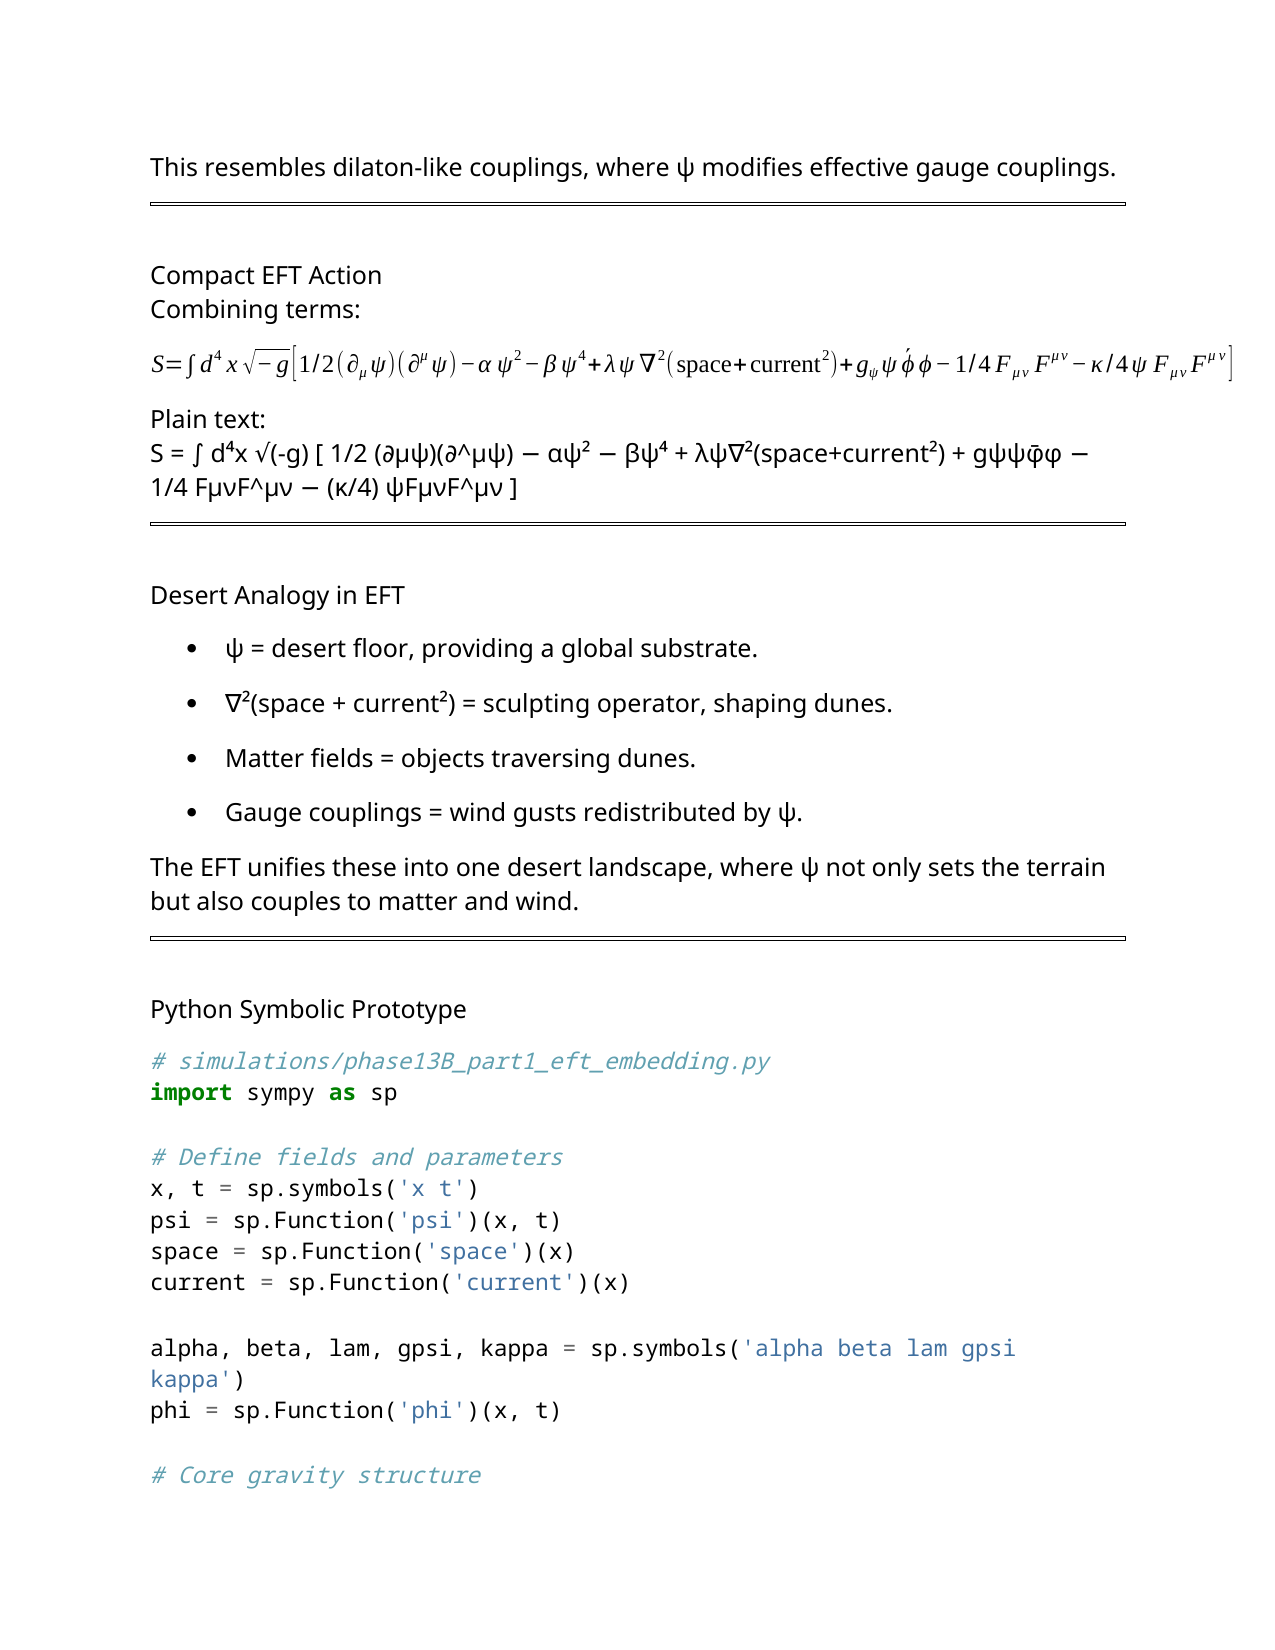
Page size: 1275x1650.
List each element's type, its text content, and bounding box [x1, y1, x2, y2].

text Python Symbolic Prototype [150, 992, 1125, 1026]
list Gauge couplings = wind gusts redistributed by ψ. [187, 795, 1125, 829]
list ψ = desert floor, providing a global substrate. [187, 630, 1125, 664]
text The EFT unifies these into one desert landscape, where ψ not only sets the terrain but also couples to matter and wind. [150, 850, 1125, 918]
list ∇²(space + current²) = sculpting operator, shaping dunes. [187, 685, 1125, 719]
text Desert Analogy in EFT [150, 578, 1125, 612]
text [150, 1044, 1125, 1491]
list Matter fields = objects traversing dunes. [187, 740, 1125, 774]
text Plain text: S = ∫ d⁴x √(-g) [ 1/2 (∂μψ)(∂^μψ) − αψ² − βψ⁴ + λψ∇²(space+current²) + gψψφ̄φ − 1/4 FμνF^μν − (κ/4) ψFμνF^μν ] [150, 402, 1125, 504]
text This resembles dilaton-like couplings, where ψ modifies effective gauge couplings. [150, 150, 1125, 184]
text Compact EFT Action Combining terms: [150, 258, 1125, 326]
